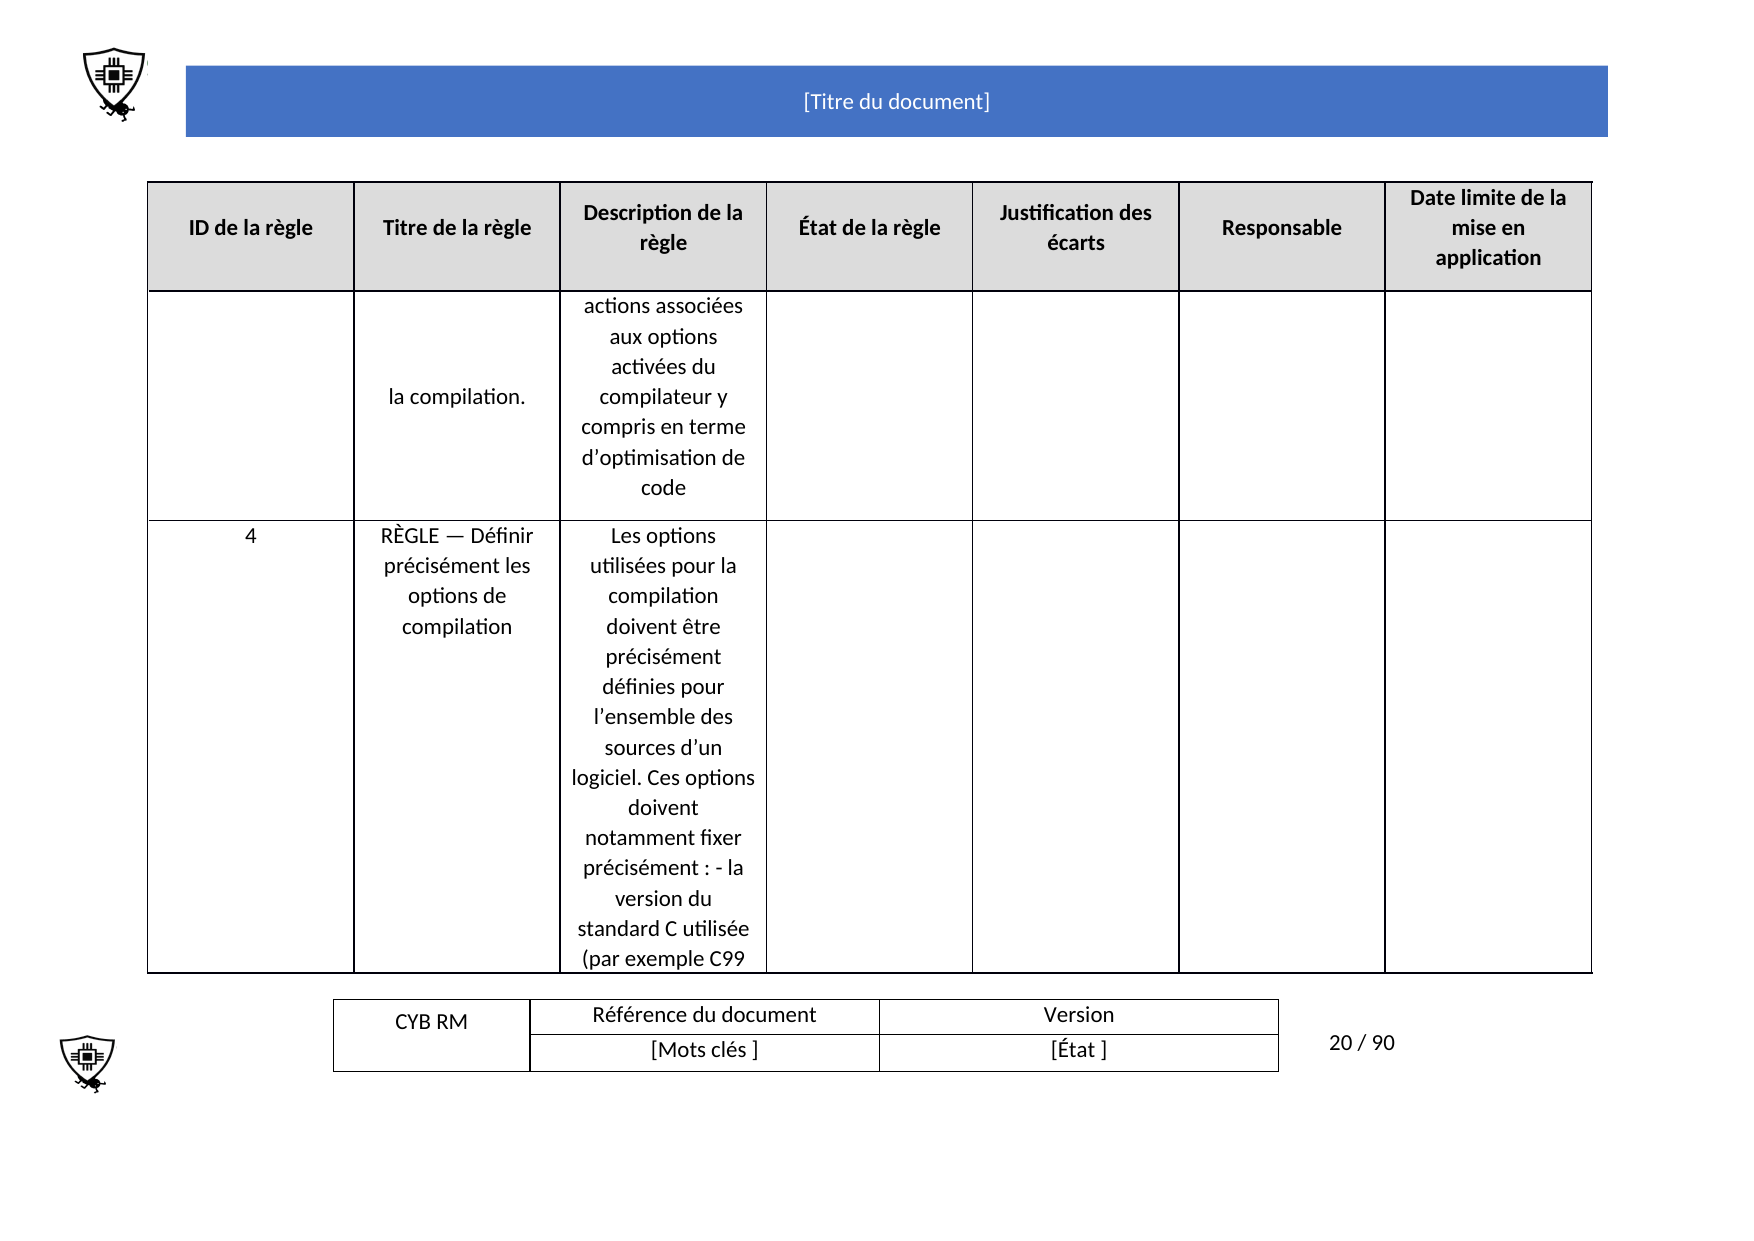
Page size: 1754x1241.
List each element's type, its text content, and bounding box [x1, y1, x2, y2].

picture [82, 46, 148, 124]
table_cell Le développeur doit connaître et documenter les actions associées aux options activées du compilateur y compris en terme d’optimisation de code [561, 292, 766, 519]
table_cell [973, 521, 1178, 972]
table_header État de la règle [767, 183, 972, 290]
table_header Date limite de la mise en application [1386, 183, 1591, 290]
table_header ID de la règle [148, 183, 353, 290]
table_cell RECOMMANDATION — Maîtrise des actions opérées à la compilation. [355, 292, 559, 519]
picture [59, 1034, 117, 1095]
table_cell [767, 292, 972, 519]
table_header Description de la règle [561, 183, 766, 290]
table_cell 4 [148, 521, 353, 972]
table_cell [767, 521, 972, 972]
table_cell [1386, 292, 1591, 519]
table_header Responsable [1180, 183, 1384, 290]
table_cell [973, 292, 1178, 519]
table_header Titre de la règle [355, 183, 559, 290]
table_cell [1386, 521, 1591, 972]
table_cell [1180, 521, 1384, 972]
table_cell [1180, 292, 1384, 519]
table_cell RÈGLE — Définir précisément les options de compilation [355, 521, 559, 972]
table_cell 3 [148, 291, 353, 519]
table_header Justification des écarts [973, 183, 1178, 290]
